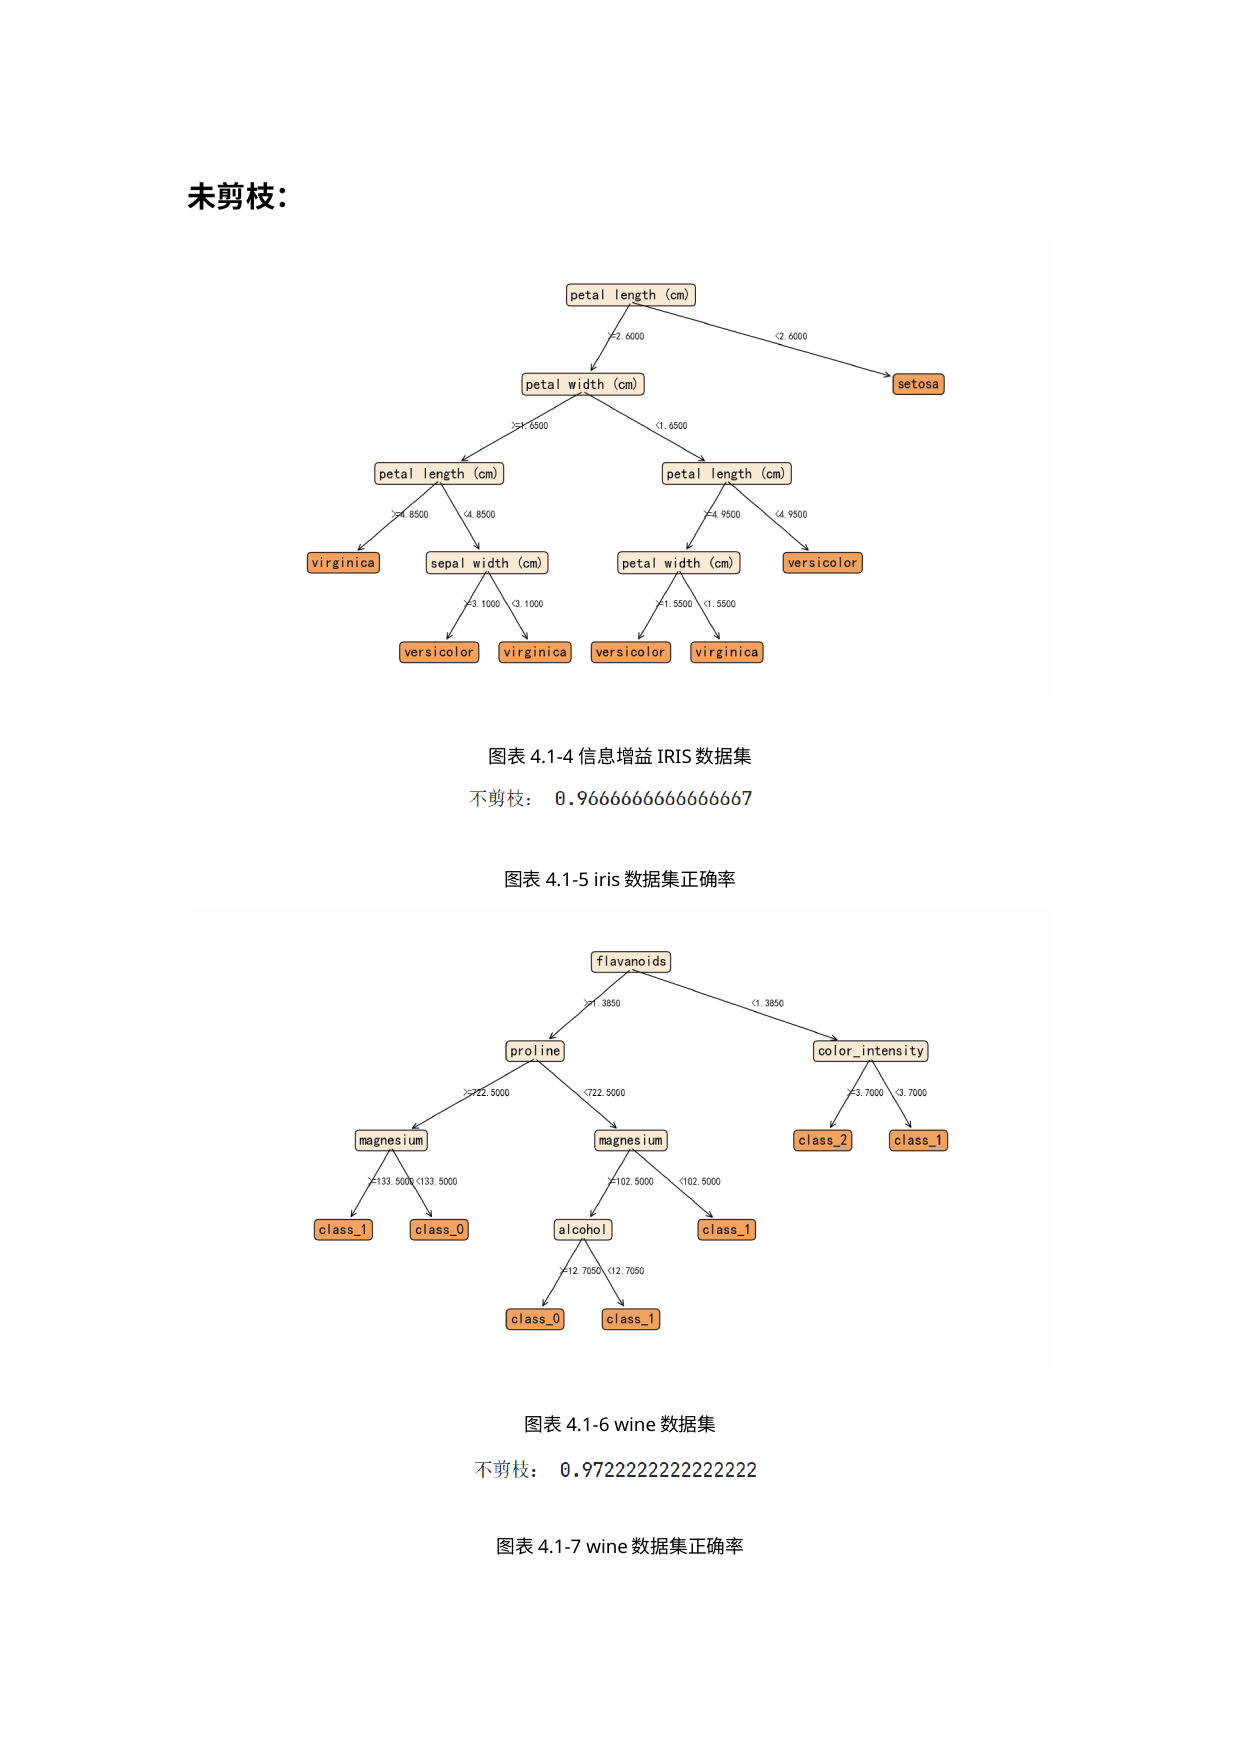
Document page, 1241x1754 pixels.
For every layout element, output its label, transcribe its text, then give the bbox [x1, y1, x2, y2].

picture [474, 1452, 766, 1486]
text 图表 4.1-7 wine数据集正确率 [187, 1529, 1053, 1562]
text 图表 4.1-5 iris数据集正确率 [187, 862, 1053, 894]
picture [187, 239, 1053, 703]
picture [468, 784, 773, 813]
text 未剪枝： [187, 162, 1053, 227]
text 图表 4.1-4 信息增益IRIS数据集 [187, 739, 1053, 772]
text 图表 4.1-6 wine数据集 [187, 1407, 1053, 1439]
picture [187, 907, 1053, 1370]
